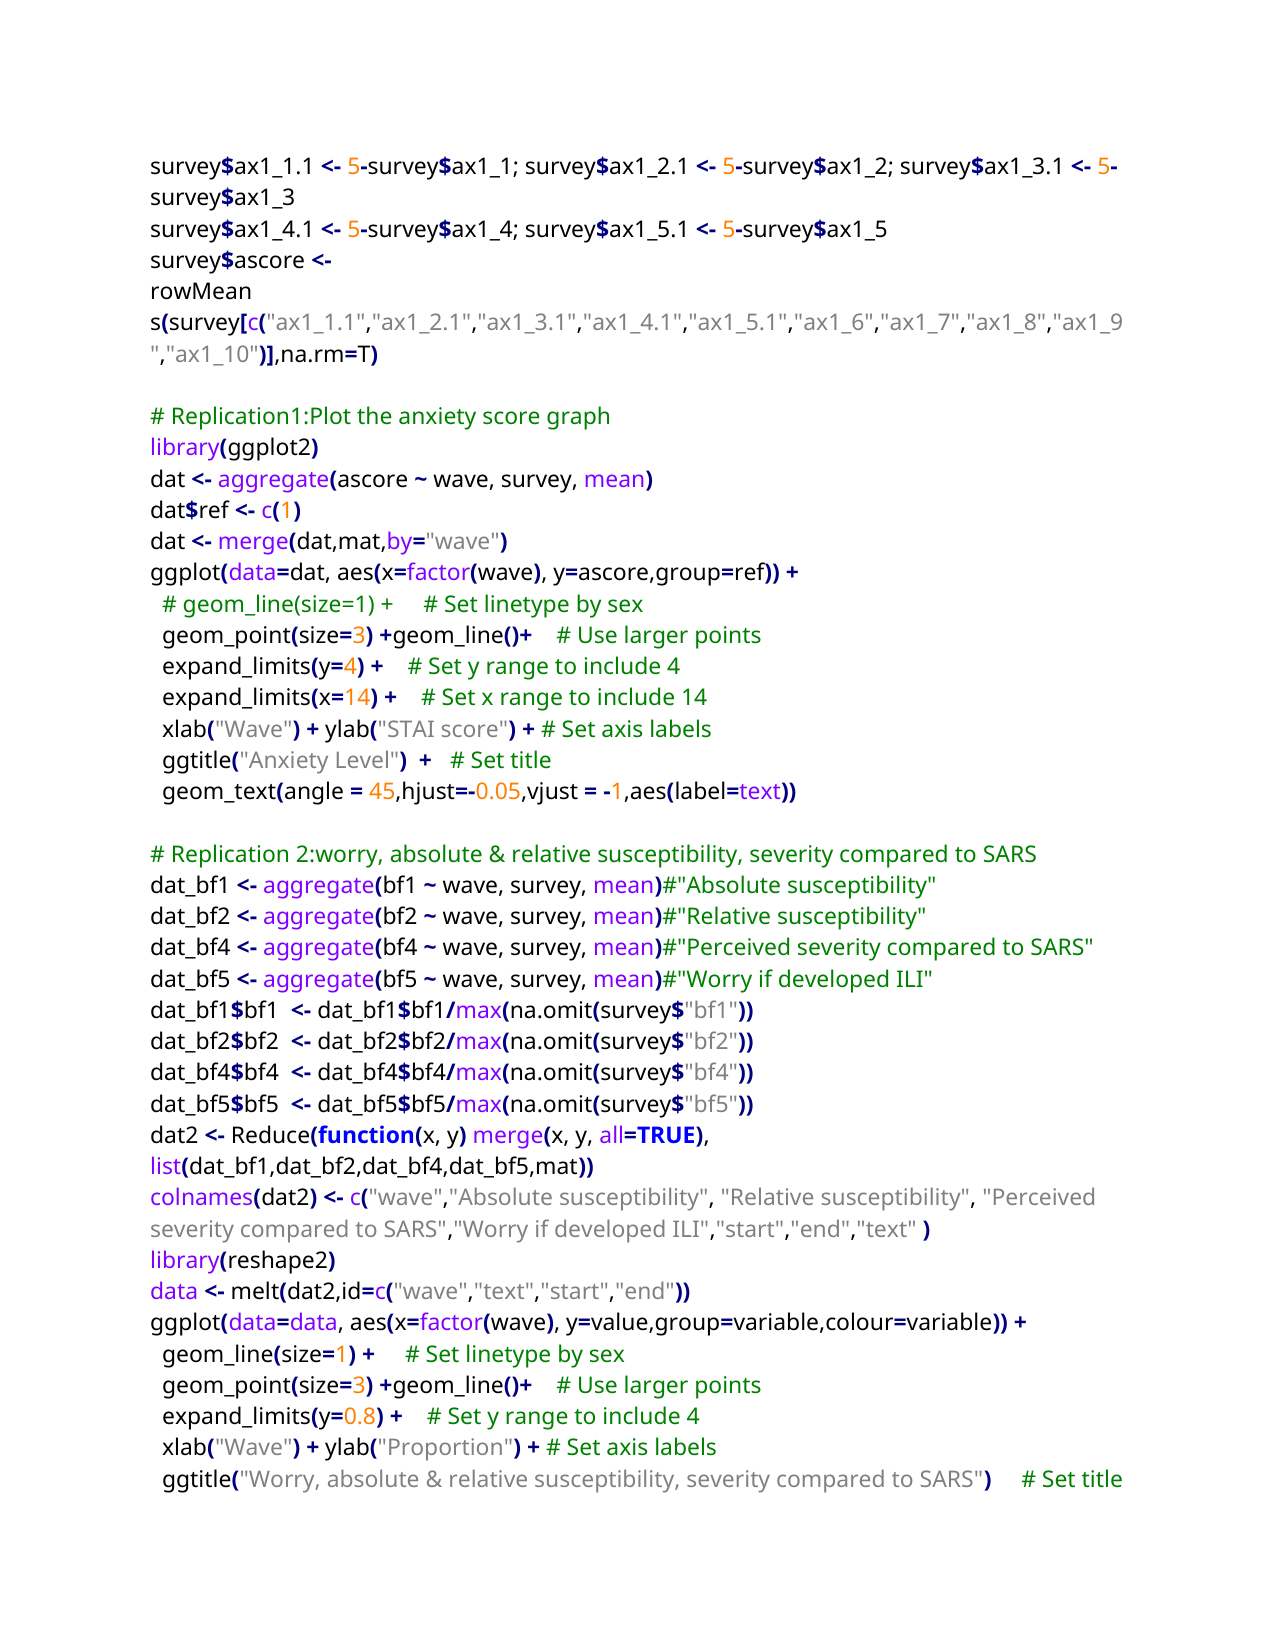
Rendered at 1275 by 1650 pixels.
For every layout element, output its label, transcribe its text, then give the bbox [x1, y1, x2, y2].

text data <- melt(dat2,id=c("wave","text","start","end")) [150, 1275, 1125, 1306]
text expand_limits(x=14) + # Set x range to include 14 [150, 681, 1125, 712]
text ggtitle("Worry, absolute & relative susceptibility, severity compared to SARS") # Set title [150, 1462, 1125, 1494]
text expand_limits(y=4) + # Set y range to include 4 [150, 650, 1125, 681]
text # geom_line(size=1) + # Set linetype by sex [150, 587, 1125, 619]
text colnames(dat2) <- c("wave","Absolute susceptibility", "Relative susceptibility", "Perceived severity compared to SARS","Worry if developed ILI","start","end","text" ) [150, 1181, 1125, 1244]
text survey$ascore <- rowMeans(survey[c("ax1_1.1","ax1_2.1","ax1_3.1","ax1_4.1","ax1_5.1","ax1_6","ax1_7","ax1_8","ax1_9","ax1_10")],na.rm=T) [150, 244, 1125, 369]
text # Replication 2:worry, absolute & relative susceptibility, severity compared to SARS [150, 837, 1125, 869]
text dat <- aggregate(ascore ~ wave, survey, mean) [150, 462, 1125, 494]
text expand_limits(y=0.8) + # Set y range to include 4 [150, 1400, 1125, 1431]
text geom_text(angle = 45,hjust=-0.05,vjust = -1,aes(label=text)) [150, 775, 1125, 806]
text geom_point(size=3) +geom_line()+ # Use larger points [150, 619, 1125, 650]
text dat_bf4$bf4 <- dat_bf4$bf4/max(na.omit(survey$"bf4")) [150, 1056, 1125, 1087]
text ggtitle("Anxiety Level") + # Set title [150, 744, 1125, 775]
text geom_point(size=3) +geom_line()+ # Use larger points [150, 1369, 1125, 1400]
text dat2 <- Reduce(function(x, y) merge(x, y, all=TRUE), list(dat_bf1,dat_bf2,dat_bf4,dat_bf5,mat)) [150, 1119, 1125, 1181]
text dat_bf2$bf2 <- dat_bf2$bf2/max(na.omit(survey$"bf2")) [150, 1025, 1125, 1056]
text dat <- merge(dat,mat,by="wave") [150, 525, 1125, 556]
text survey$ax1_4.1 <- 5-survey$ax1_4; survey$ax1_5.1 <- 5-survey$ax1_5 [150, 212, 1125, 244]
text ggplot(data=data, aes(x=factor(wave), y=value,group=variable,colour=variable)) + [150, 1306, 1125, 1337]
text dat_bf5 <- aggregate(bf5 ~ wave, survey, mean)#"Worry if developed ILI" [150, 962, 1125, 994]
text dat_bf1 <- aggregate(bf1 ~ wave, survey, mean)#"Absolute susceptibility" [150, 869, 1125, 900]
text library(reshape2) [150, 1244, 1125, 1275]
text ggplot(data=dat, aes(x=factor(wave), y=ascore,group=ref)) + [150, 556, 1125, 587]
text survey$ax1_1.1 <- 5-survey$ax1_1; survey$ax1_2.1 <- 5-survey$ax1_2; survey$ax1_3.1 <- 5-survey$ax1_3 [150, 150, 1125, 212]
text # Replication1:Plot the anxiety score graph [150, 400, 1125, 431]
text dat_bf5$bf5 <- dat_bf5$bf5/max(na.omit(survey$"bf5")) [150, 1087, 1125, 1119]
text xlab("Wave") + ylab("Proportion") + # Set axis labels [150, 1431, 1125, 1462]
text dat$ref <- c(1) [150, 494, 1125, 525]
text library(ggplot2) [150, 431, 1125, 462]
text dat_bf2 <- aggregate(bf2 ~ wave, survey, mean)#"Relative susceptibility" [150, 900, 1125, 931]
text xlab("Wave") + ylab("STAI score") + # Set axis labels [150, 712, 1125, 744]
text geom_line(size=1) + # Set linetype by sex [150, 1337, 1125, 1369]
text dat_bf1$bf1 <- dat_bf1$bf1/max(na.omit(survey$"bf1")) [150, 994, 1125, 1025]
text dat_bf4 <- aggregate(bf4 ~ wave, survey, mean)#"Perceived severity compared to SARS" [150, 931, 1125, 962]
